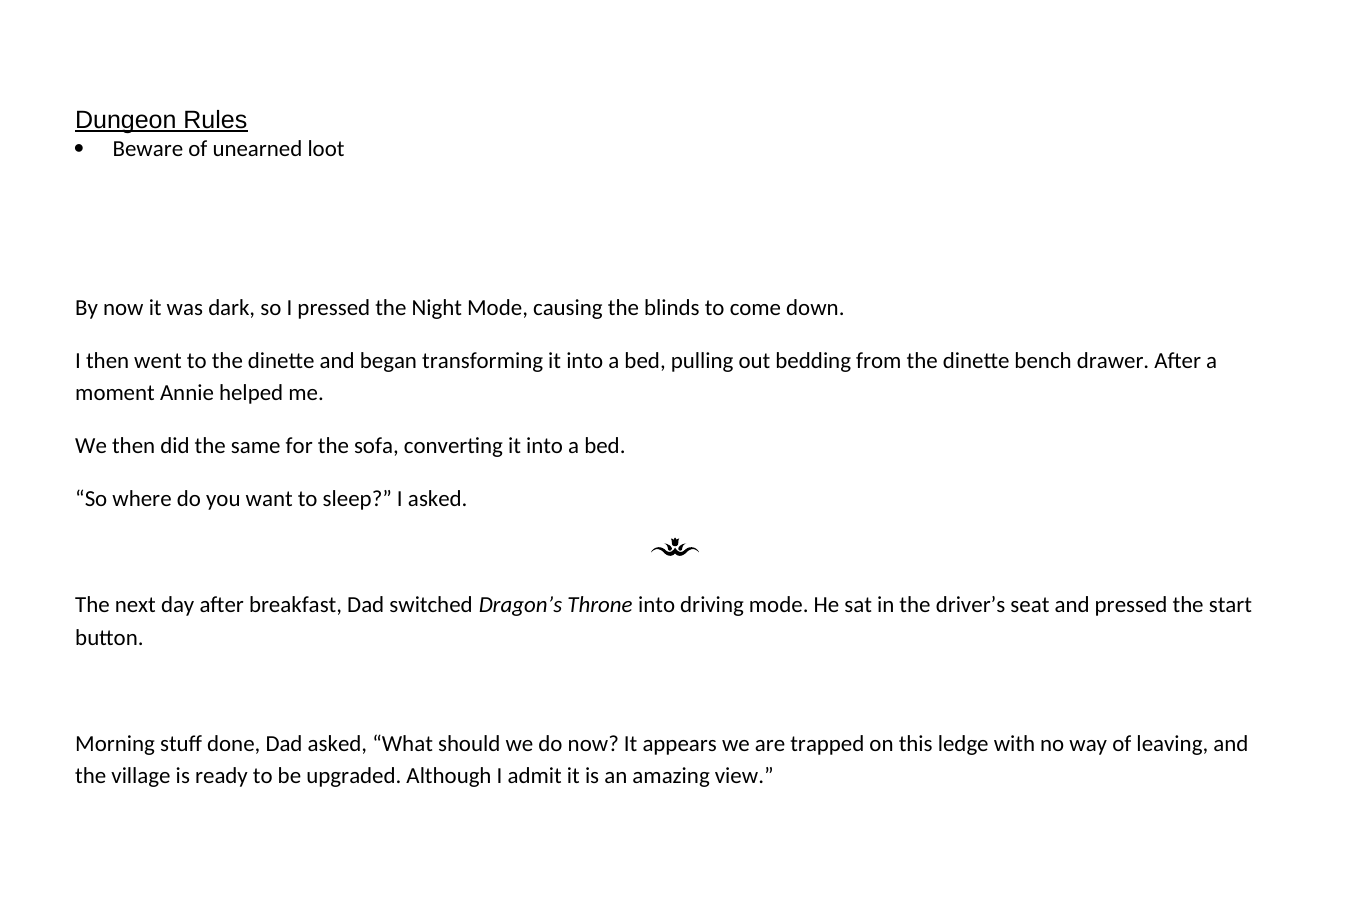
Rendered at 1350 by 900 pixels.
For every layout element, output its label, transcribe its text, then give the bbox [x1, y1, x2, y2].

text Dungeon Rules [75, 106, 1275, 134]
text I then went to the dinette and began transforming it into a bed, pulling out bedding from the dinette bench drawer. After a moment Annie helped me. [75, 346, 1275, 407]
text The next day after breakfast, Dad switched Dragon’s Throne into driving mode. He sat in the driver’s seat and pressed the start button. [75, 591, 1275, 651]
text “So where do you want to sleep?” I asked. [75, 484, 1275, 513]
text By now it was dark, so I pressed the Night Mode, causing the blinds to come down. [75, 293, 1275, 321]
list Beware of unearned loot [75, 134, 1275, 162]
text Morning stuff done, Dad asked, “What should we do now? It appears we are trapped on this ledge with no way of leaving, and the village is ready to be upgraded. Although I admit it is an amazing view.” [75, 729, 1275, 789]
text We then did the same for the sofa, converting it into a bed. [75, 432, 1275, 459]
